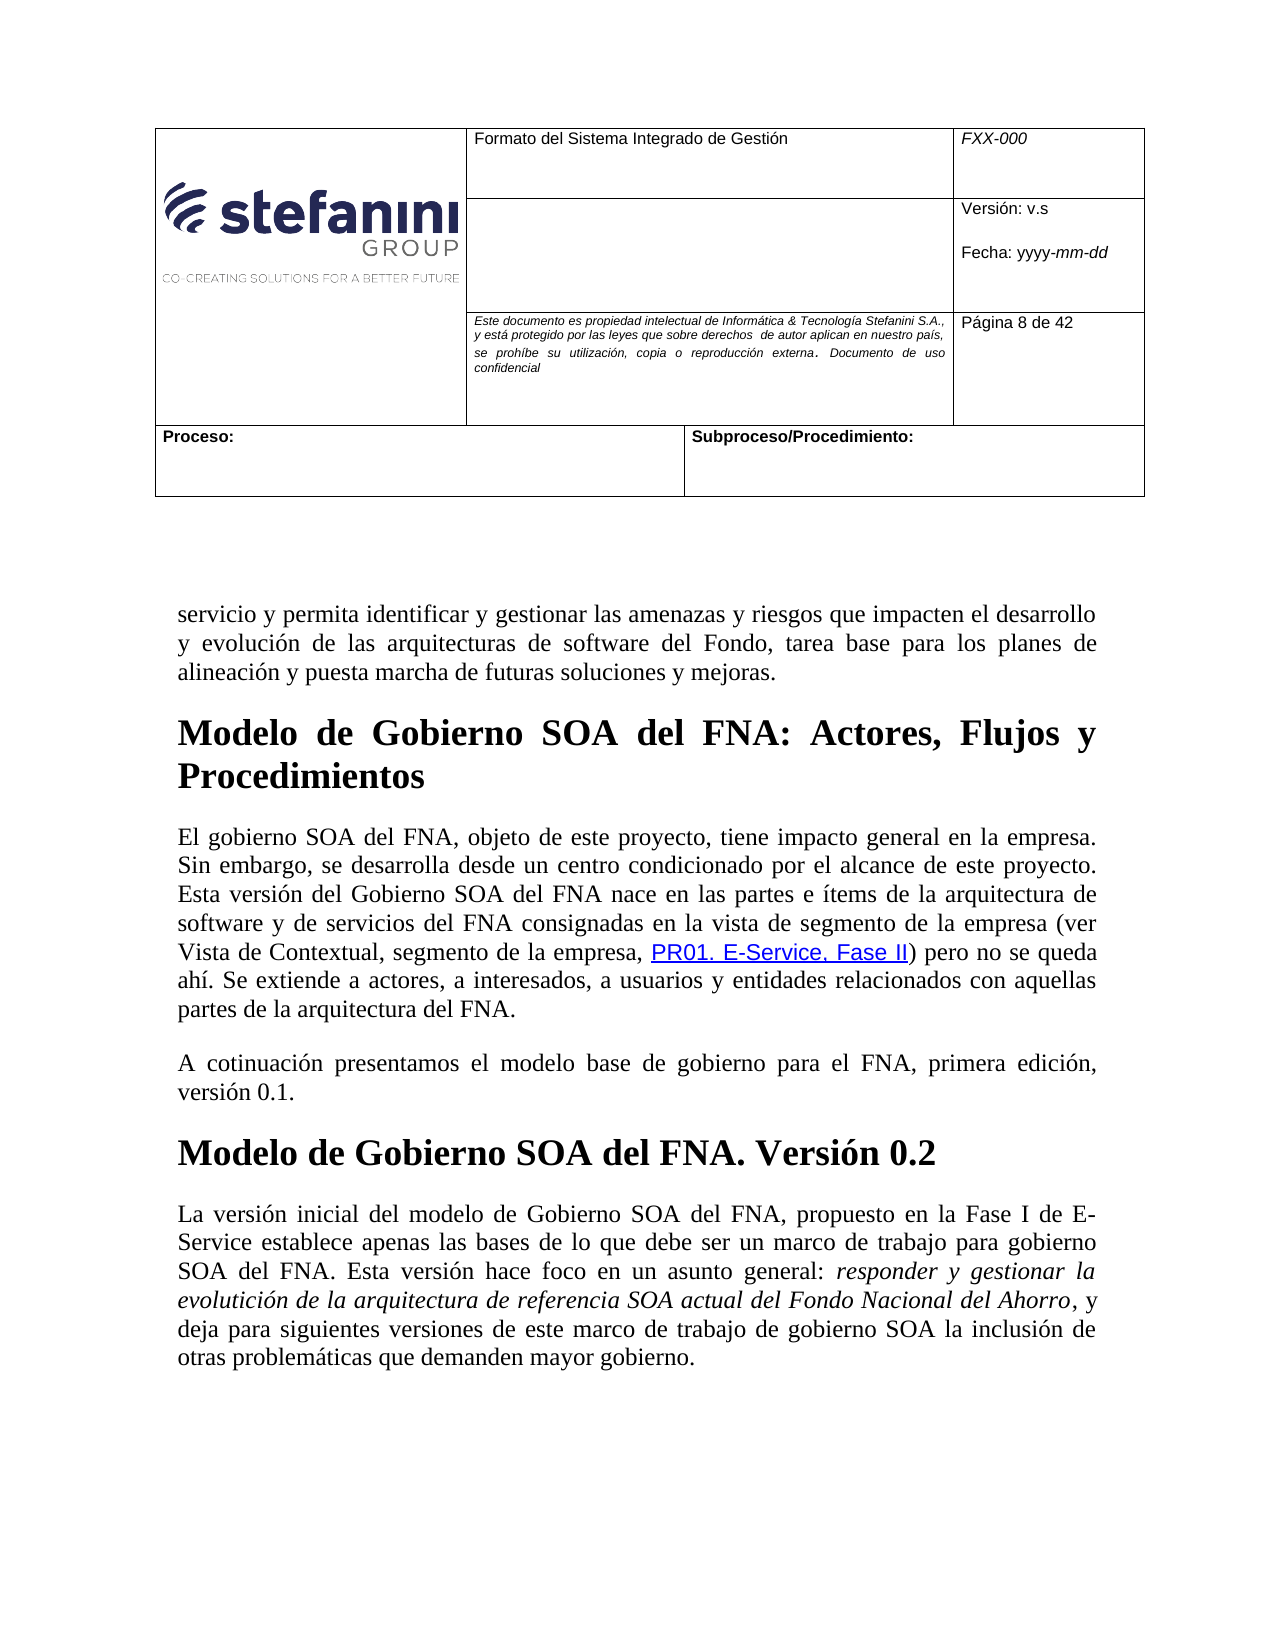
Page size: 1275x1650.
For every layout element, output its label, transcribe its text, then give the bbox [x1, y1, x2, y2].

text Los resultados de la consultoría E-Service, Fase I, 2022 señalan la necesidad de manejo de la complejidad creciente en las soluciones del FNA (ver Resultados E-Service, Fase I). Sobre esa base, El Fondo Nacional del Ahorro estableció como pilar tecnológico la implementación obligatoria del Gobierno SOA, de forma tal, que preserve la continuidad de servicio y permita identificar y gestionar las amenazas y riesgos que impacten el desarrollo y evolución de las arquitecturas de software del Fondo, tarea base para los planes de alineación y puesta marcha de futuras soluciones y mejoras. [177, 599, 1098, 686]
subtitle Modelo de Gobierno SOA del FNA: Actores, Flujos y Procedimientos [177, 711, 1098, 797]
text A cotinuación presentamos el modelo base de gobierno para el FNA, primera edición, versión 0.1. [177, 1048, 1098, 1106]
text La versión inicial del modelo de Gobierno SOA del FNA, propuesto en la Fase I de E-Service establece apenas las bases de lo que debe ser un marco de trabajo para gobierno SOA del FNA. Esta versión hace foco en un asunto general: responder y gestionar la evolutición de la arquitectura de referencia SOA actual del Fondo Nacional del Ahorro, y deja para siguientes versiones de este marco de trabajo de gobierno SOA la inclusión de otras problemáticas que demanden mayor gobierno. [177, 1199, 1098, 1371]
subtitle Modelo de Gobierno SOA del FNA. Versión 0.2 [177, 1131, 1098, 1174]
picture [162, 182, 460, 286]
text El gobierno SOA del FNA, objeto de este proyecto, tiene impacto general en la empresa. Sin embargo, se desarrolla desde un centro condicionado por el alcance de este proyecto. Esta versión del Gobierno SOA del FNA nace en las partes e ítems de la arquitectura de software y de servicios del FNA consignadas en la vista de segmento de la empresa (ver Vista de Contextual, segmento de la empresa, PR01. E-Service, Fase II) pero no se queda ahí. Se extiende a actores, a interesados, a usuarios y entidades relacionados con aquellas partes de la arquitectura del FNA. [177, 822, 1098, 1023]
